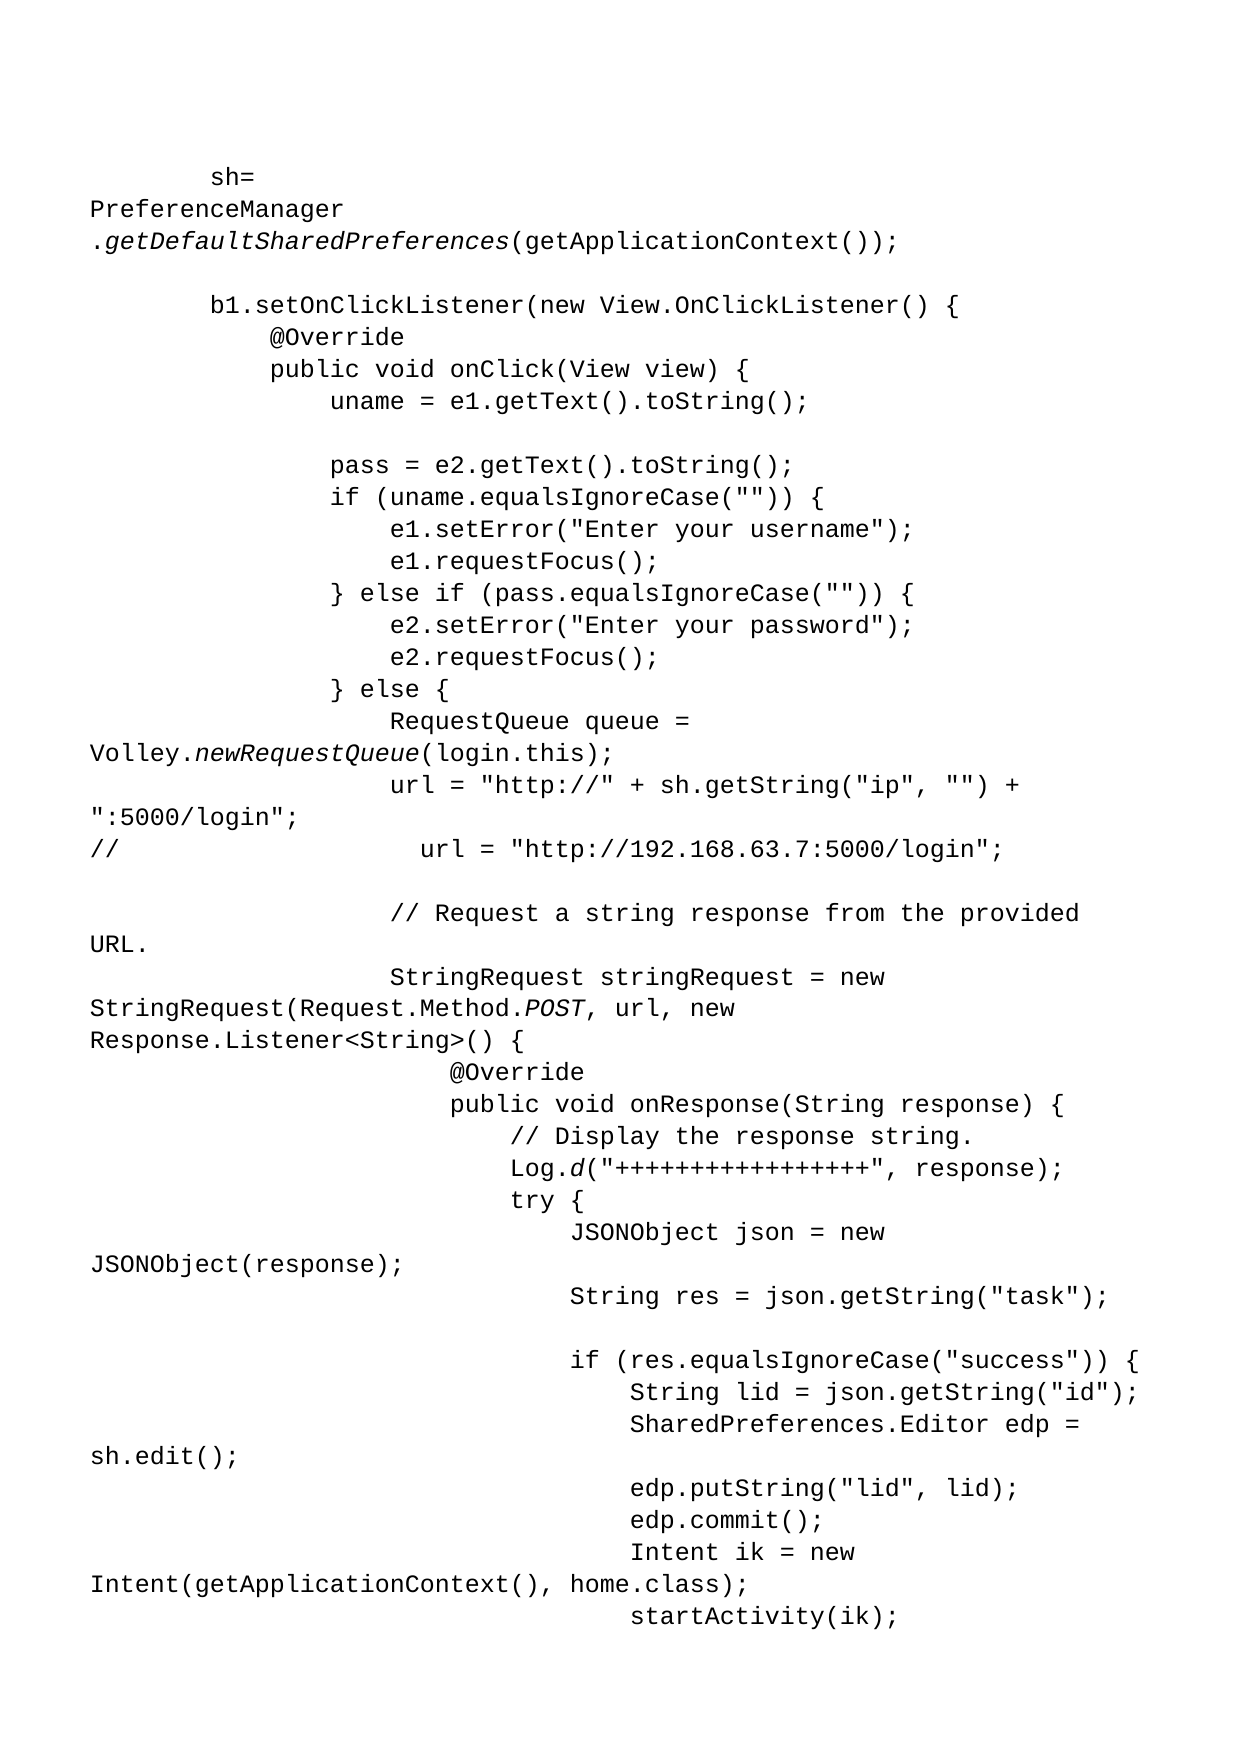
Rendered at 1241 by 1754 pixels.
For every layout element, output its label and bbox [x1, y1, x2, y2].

text [89, 164, 1140, 1664]
